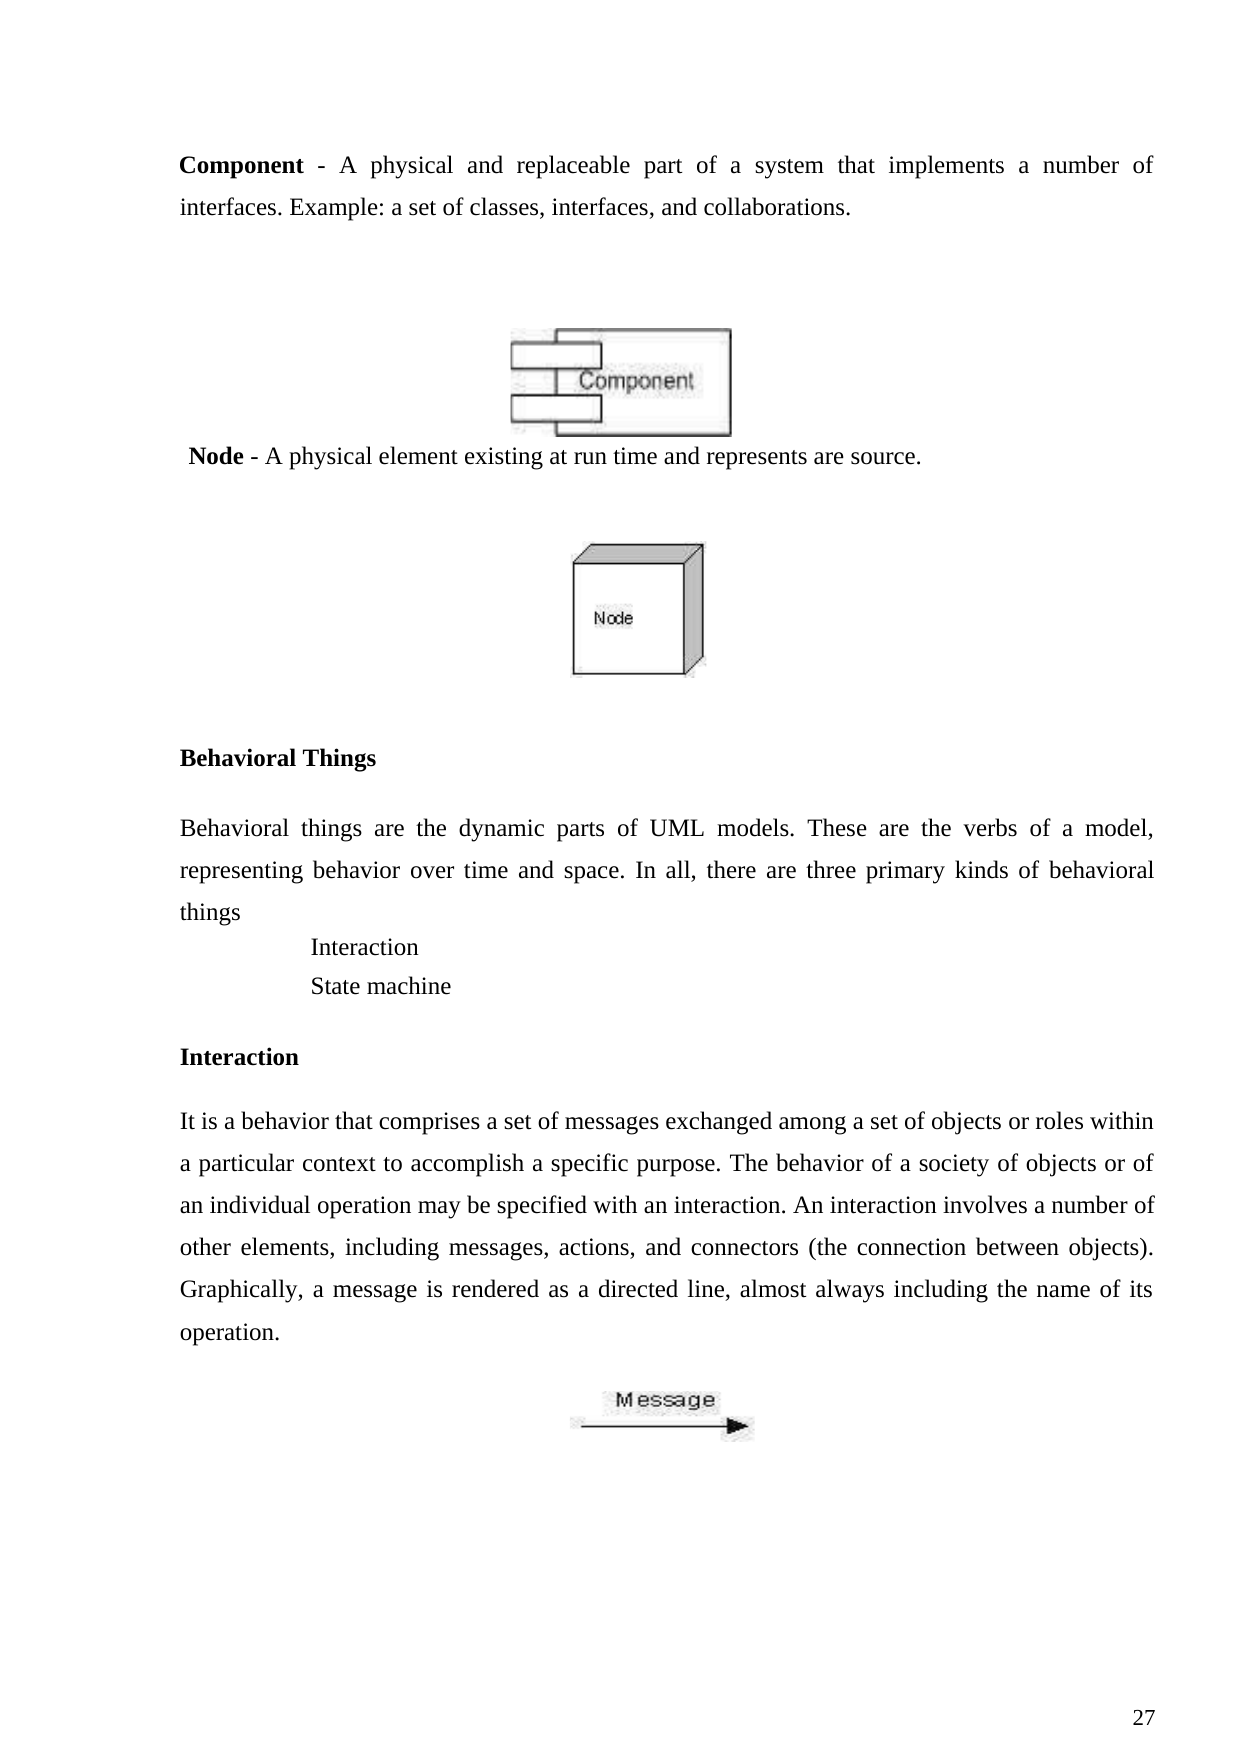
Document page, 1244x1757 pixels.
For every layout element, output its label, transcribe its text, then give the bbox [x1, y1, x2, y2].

picture [569, 1391, 755, 1442]
picture [570, 541, 707, 678]
text Node - A physical element existing at run time and represents are source. [179, 441, 970, 470]
text It is a behavior that comprises a set of messages exchanged among a set of objects or roles within a particular context to accomplish a specific purpose. The behavior of a society of objects or of an individual operation may be specified with an interaction. An interaction involves a number of other elements, including messages, actions, and connectors (the connection between objects). Graphically, a message is rendered as a directed line, almost always including the name of its operation. [179, 1106, 1155, 1346]
text Component - A physical and replaceable part of a system that implements a number of interfaces. Example: a set of classes, interfaces, and collaborations. [179, 150, 1155, 220]
text Interaction [179, 1042, 1155, 1071]
text Behavioral things are the dynamic parts of UML models. These are the verbs of a model, representing behavior over time and space. In all, there are three primary kinds of behavioral things [179, 813, 1155, 925]
list State machine [268, 977, 1155, 998]
text Behavioral Things [179, 743, 1155, 772]
picture [510, 328, 732, 437]
list Interaction [268, 938, 1155, 960]
